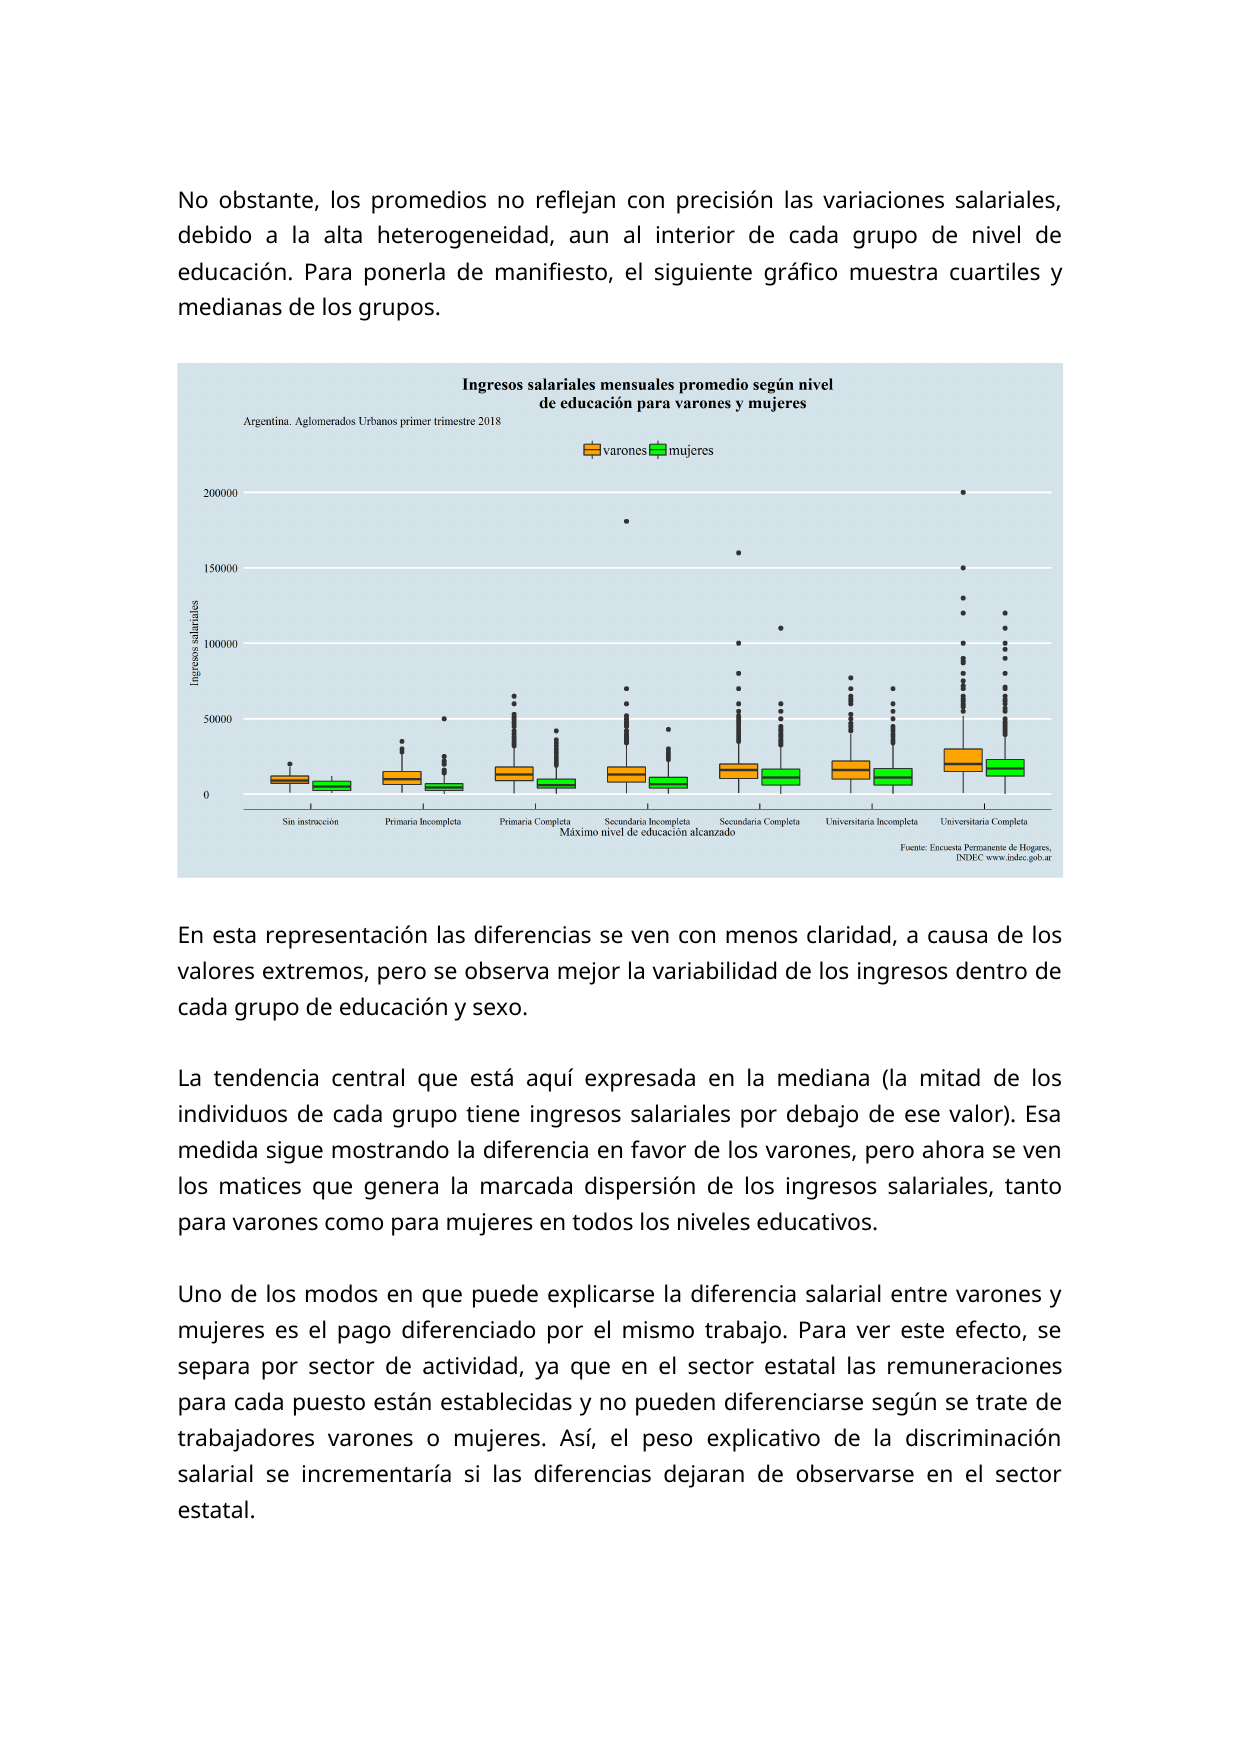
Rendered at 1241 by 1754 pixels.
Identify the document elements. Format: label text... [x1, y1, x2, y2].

text No obstante, los promedios no reflejan con precisión las variaciones salariales, debido a la alta heterogeneidad, aun al interior de cada grupo de nivel de educación. Para ponerla de manifiesto, el siguiente gráfico muestra cuartiles y medianas de los grupos. [177, 183, 1063, 323]
text La tendencia central que está aquí expresada en la mediana (la mitad de los individuos de cada grupo tiene ingresos salariales por debajo de ese valor). Esa medida sigue mostrando la diferencia en favor de los varones, pero ahora se ven los matices que genera la marcada dispersión de los ingresos salariales, tanto para varones como para mujeres en todos los niveles educativos. [177, 1062, 1063, 1237]
picture [177, 363, 1064, 878]
text En esta representación las diferencias se ven con menos claridad, a causa de los valores extremos, pero se observa mejor la variabilidad de los ingresos dentro de cada grupo de educación y sexo. [177, 919, 1063, 1022]
text Uno de los modos en que puede explicarse la diferencia salarial entre varones y mujeres es el pago diferenciado por el mismo trabajo. Para ver este efecto, se separa por sector de actividad, ya que en el sector estatal las remuneraciones para cada puesto están establecidas y no pueden diferenciarse según se trate de trabajadores varones o mujeres. Así, el peso explicativo de la discriminación salarial se incrementaría si las diferencias dejaran de observarse en el sector estatal. [177, 1278, 1063, 1525]
